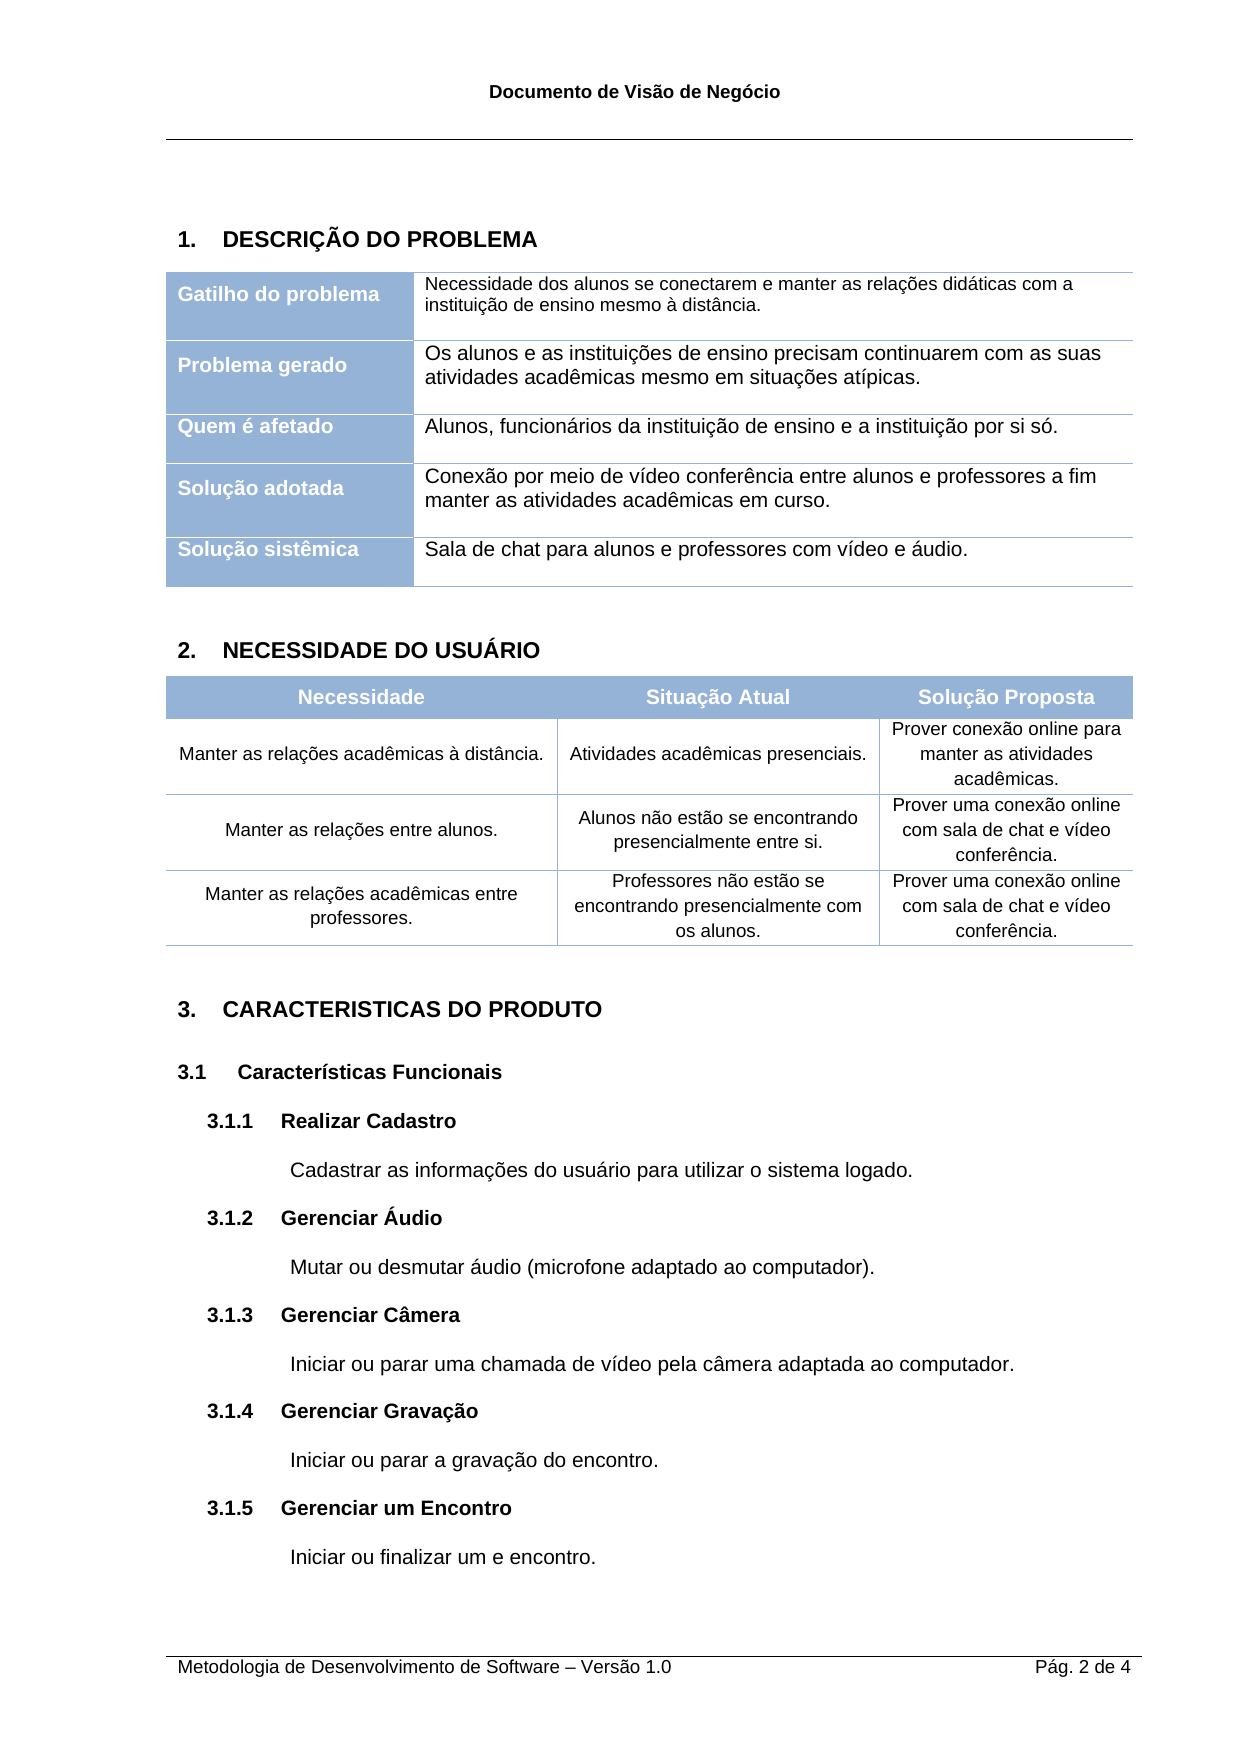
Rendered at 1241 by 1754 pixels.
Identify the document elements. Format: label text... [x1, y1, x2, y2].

subtitle DESCRIÇÃO DO PROBLEMA [177, 226, 1122, 252]
table_cell Manter as relações entre alunos. [166, 795, 557, 869]
text Mutar ou desmutar áudio (microfone adaptado ao computador). [215, 1254, 1122, 1278]
table_header Solução Proposta [880, 677, 1133, 718]
text Iniciar ou parar a gravação do encontro. [215, 1448, 1122, 1472]
table_cell Manter as relações acadêmicas à distância. [166, 719, 557, 793]
table_cell Prover uma conexão online com sala de chat e vídeo conferência. [880, 795, 1133, 869]
table_header Situação Atual [558, 677, 879, 718]
table_cell Sala de chat para alunos e professores com vídeo e áudio. [414, 538, 1133, 586]
subtitle Realizar Cadastro [207, 1109, 1122, 1133]
subtitle Gerenciar Câmera [207, 1302, 1122, 1326]
table_cell Prover uma conexão online com sala de chat e vídeo conferência. [880, 871, 1133, 945]
table_cell Manter as relações acadêmicas entre professores. [166, 871, 557, 945]
table_cell Solução adotada [166, 464, 413, 537]
text Iniciar ou parar uma chamada de vídeo pela câmera adaptada ao computador. [215, 1351, 1122, 1375]
table_cell Os alunos e as instituições de ensino precisam continuarem com as suas atividades acadêmicas mesmo em situações atípicas. [414, 341, 1133, 414]
subtitle Gerenciar Áudio [207, 1206, 1122, 1229]
table_cell Conexão por meio de vídeo conferência entre alunos e professores a fim manter as atividades acadêmicas em curso. [414, 464, 1133, 537]
table_header Gatilho do problema [166, 273, 413, 340]
table_cell Alunos, funcionários da instituição de ensino e a instituição por si só. [414, 415, 1133, 463]
subtitle Gerenciar um Encontro [207, 1496, 1122, 1520]
subtitle Características Funcionais [177, 1060, 1122, 1084]
text Iniciar ou finalizar um e encontro. [215, 1545, 1122, 1569]
table_cell Quem é afetado [166, 415, 413, 463]
subtitle Gerenciar Gravação [207, 1399, 1122, 1423]
table_header Necessidade [166, 677, 557, 718]
table_header Necessidade dos alunos se conectarem e manter as relações didáticas com a instituição de ensino mesmo à distância. [414, 273, 1133, 340]
table_cell Atividades acadêmicas presenciais. [558, 719, 879, 793]
subtitle NECESSIDADE DO USUÁRIO [177, 637, 1122, 663]
table_cell Solução sistêmica [166, 538, 413, 586]
table_cell Professores não estão se encontrando presencialmente com os alunos. [558, 871, 879, 945]
table_cell Alunos não estão se encontrando presencialmente entre si. [558, 795, 879, 869]
text Cadastrar as informações do usuário para utilizar o sistema logado. [215, 1158, 1122, 1182]
table_cell Problema gerado [166, 341, 413, 414]
table_cell Prover conexão online para manter as atividades acadêmicas. [880, 719, 1133, 793]
subtitle CARACTERISTICAS DO PRODUTO [177, 996, 1122, 1022]
